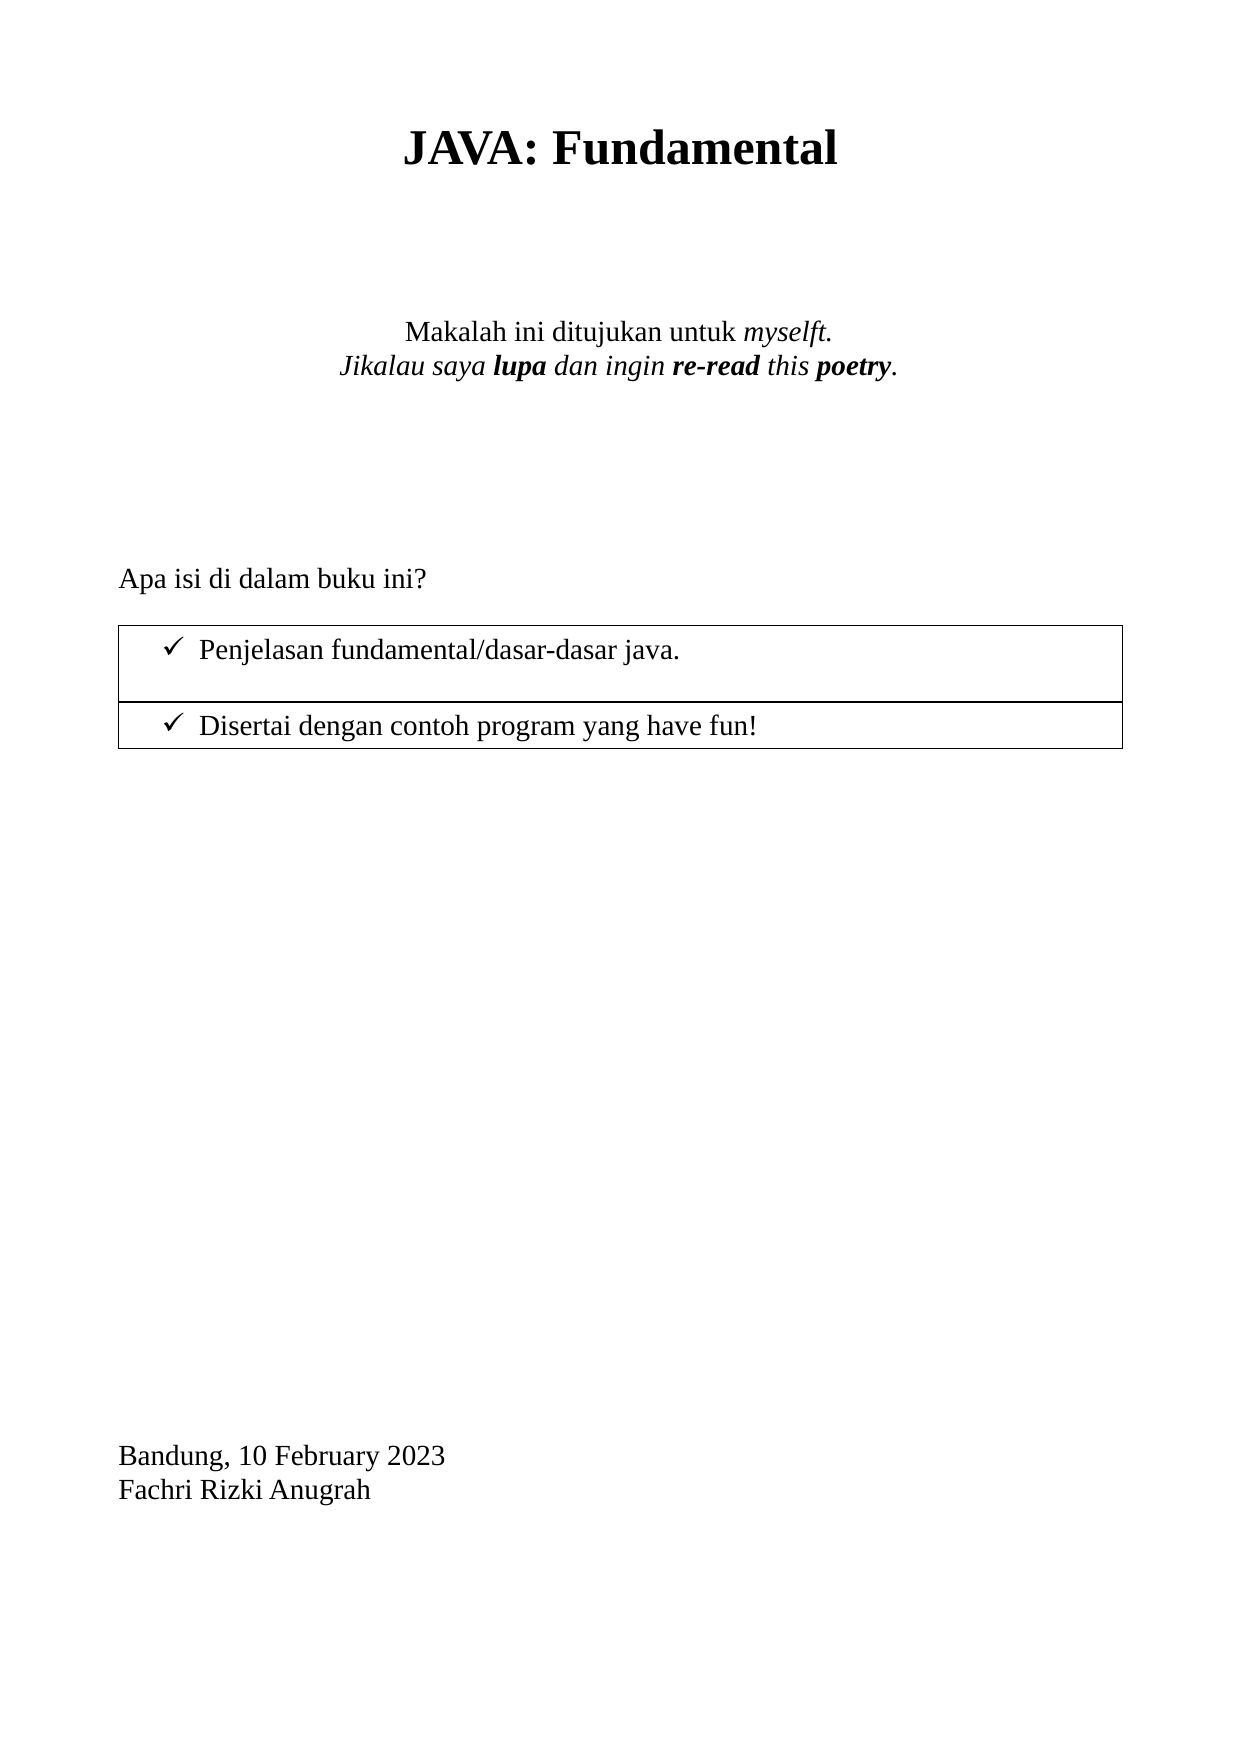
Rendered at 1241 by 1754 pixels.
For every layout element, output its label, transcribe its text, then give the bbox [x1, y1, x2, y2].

text Bandung, 10 February 2023 [118, 1438, 1122, 1472]
text JAVA: Fundamental [118, 118, 1122, 176]
table_header Penjelasan fundamental/dasar-dasar java. [119, 626, 1122, 701]
text Apa isi di dalam buku ini? [118, 562, 1122, 595]
text Jikalau saya lupa dan ingin re-read this poetry. [118, 348, 1122, 382]
table_cell Disertai dengan contoh program yang have fun! [119, 703, 1122, 747]
text Fachri Rizki Anugrah [118, 1472, 1122, 1506]
text Makalah ini ditujukan untuk myselft. [118, 314, 1122, 348]
